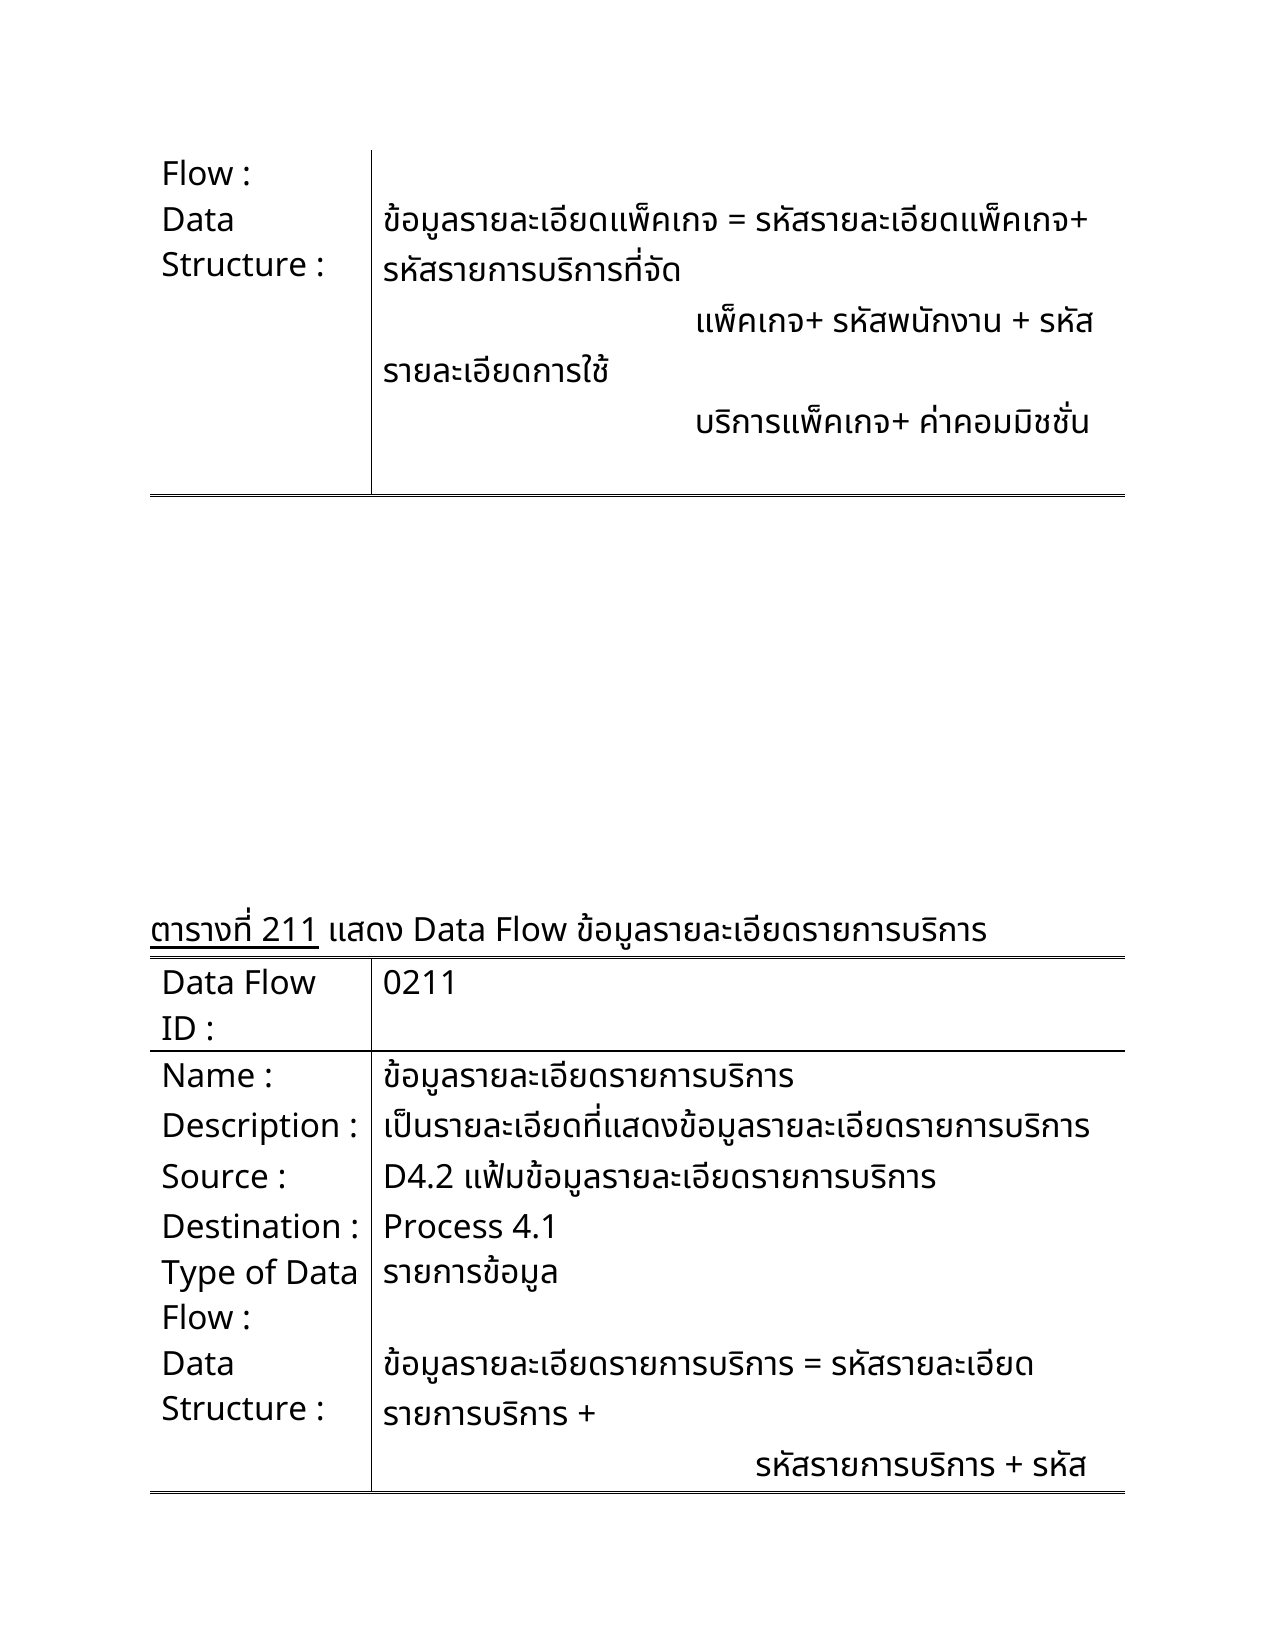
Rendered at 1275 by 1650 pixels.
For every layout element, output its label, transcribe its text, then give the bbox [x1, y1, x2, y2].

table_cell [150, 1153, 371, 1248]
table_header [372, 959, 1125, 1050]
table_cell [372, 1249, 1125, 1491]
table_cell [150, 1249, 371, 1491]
text ตารางที่ 211 แสดง Data Flow ข้อมูลรายละเอียดรายการบริการ [150, 905, 1125, 956]
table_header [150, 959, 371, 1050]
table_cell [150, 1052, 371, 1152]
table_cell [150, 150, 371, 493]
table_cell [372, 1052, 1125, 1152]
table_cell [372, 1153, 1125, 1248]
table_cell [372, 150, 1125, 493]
